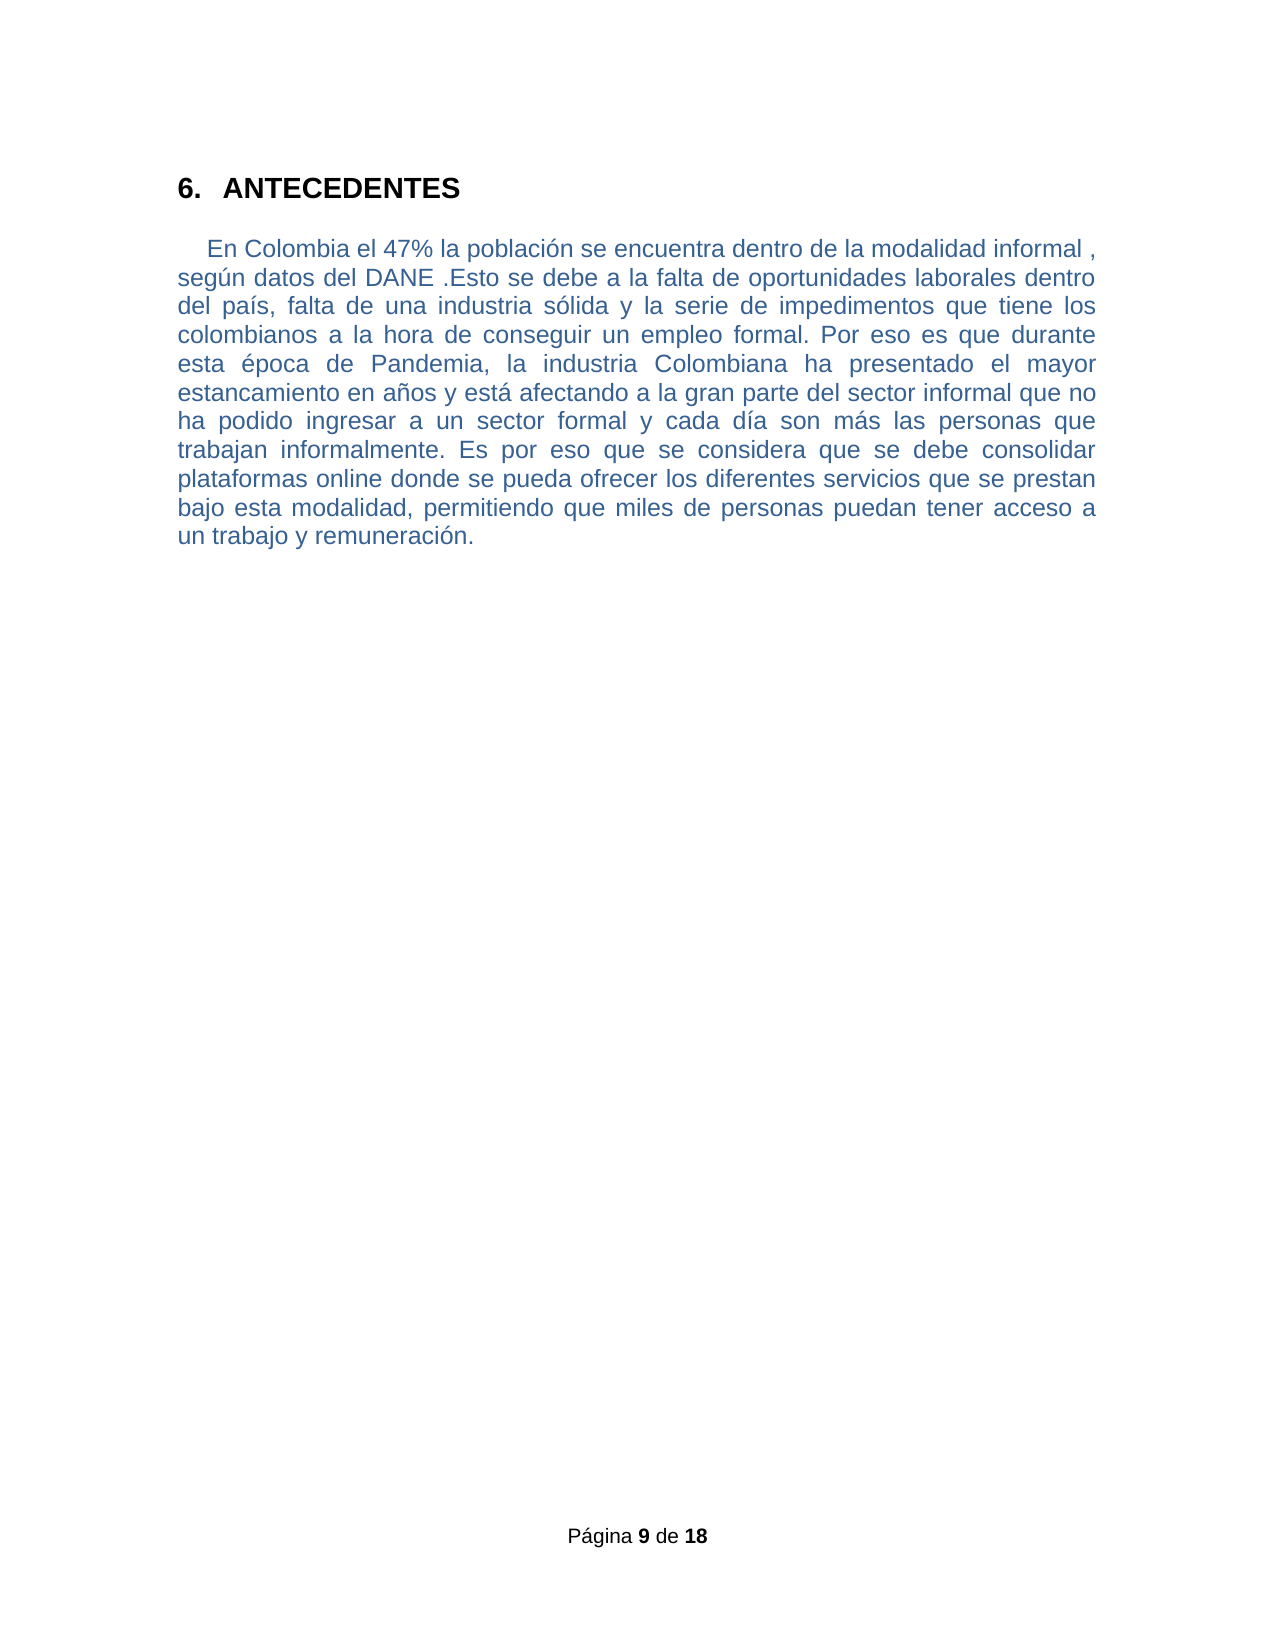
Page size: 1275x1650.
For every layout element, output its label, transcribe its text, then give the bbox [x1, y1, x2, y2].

text En Colombia el 47% la población se encuentra dentro de la modalidad informal , según datos del DANE .Esto se debe a la falta de oportunidades laborales dentro del país, falta de una industria sólida y la serie de impedimentos que tiene los colombianos a la hora de conseguir un empleo formal. Por eso es que durante esta época de Pandemia, la industria Colombiana ha presentado el mayor estancamiento en años y está afectando a la gran parte del sector informal que no ha podido ingresar a un sector formal y cada día son más las personas que trabajan informalmente. Es por eso que se considera que se debe consolidar plataformas online donde se pueda ofrecer los diferentes servicios que se prestan bajo esta modalidad, permitiendo que miles de personas puedan tener acceso a un trabajo y remuneración. [177, 234, 1098, 550]
subtitle ANTECEDENTES [177, 172, 1098, 205]
